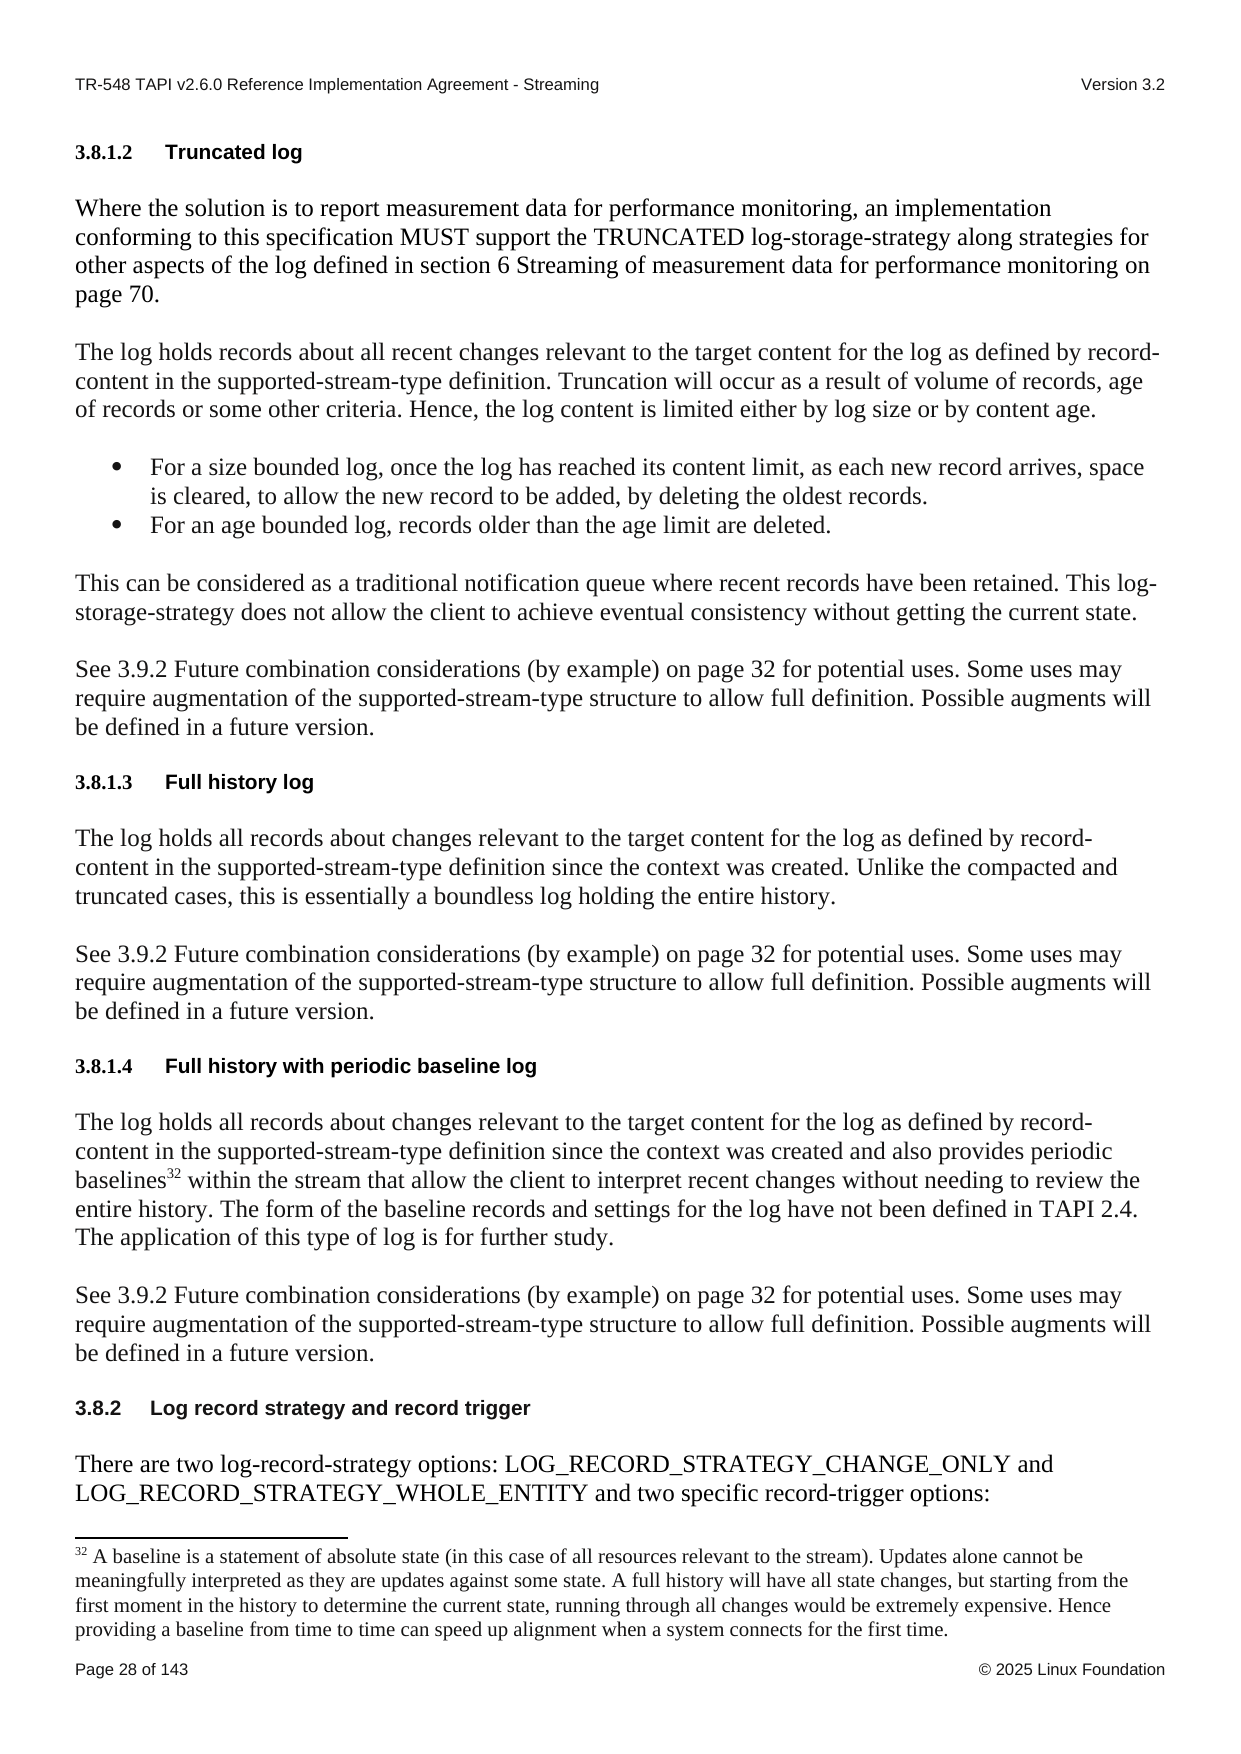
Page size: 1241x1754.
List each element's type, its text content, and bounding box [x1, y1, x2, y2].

subtitle Full history log [75, 770, 1165, 794]
text See 3.9.2 Future combination considerations (by example) on page 33 for potential uses. Some uses may require augmentation of the supported-stream-type structure to allow full definition. Possible augments will be defined in a future version. [75, 654, 1165, 741]
text See 3.9.2 Future combination considerations (by example) on page 33 for potential uses. Some uses may require augmentation of the supported-stream-type structure to allow full definition. Possible augments will be defined in a future version. [75, 1280, 1165, 1367]
list For an age bounded log, records older than the age limit are deleted. [112, 510, 1165, 539]
subtitle Full history with periodic baseline log [75, 1054, 1165, 1078]
text The log holds all records about changes relevant to the target content for the log as defined by record-content in the supported-stream-type definition since the context was created and also provides periodic baselines within the stream that allow the client to interpret recent changes without needing to review the entire history. The form of the baseline records and settings for the log have not been defined in TAPI 2.4. The application of this type of log is for further study. [75, 1107, 1165, 1251]
text See 3.9.2 Future combination considerations (by example) on page 33 for potential uses. Some uses may require augmentation of the supported-stream-type structure to allow full definition. Possible augments will be defined in a future version. [75, 939, 1165, 1025]
text The log holds all records about changes relevant to the target content for the log as defined by record-content in the supported-stream-type definition since the context was created. Unlike the compacted and truncated cases, this is essentially a boundless log holding the entire history. [75, 823, 1165, 909]
text Where the solution is to report measurement data for performance monitoring, an implementation conforming to this specification MUST support the TRUNCATED log-storage-strategy along strategies for other aspects of the log defined in section 6 Streaming of measurement data for performance monitoring on page 75. [75, 193, 1165, 308]
subtitle Truncated log [75, 139, 1165, 164]
text The log holds records about all recent changes relevant to the target content for the log as defined by record-content in the supported-stream-type definition. Truncation will occur as a result of volume of records, age of records or some other criteria. Hence, the log content is limited either by log size or by content age. [75, 337, 1165, 423]
text This can be considered as a traditional notification queue where recent records have been retained. This log-storage-strategy does not allow the client to achieve eventual consistency without getting the current state. [75, 568, 1165, 625]
subtitle Log record strategy and record trigger [75, 1396, 1165, 1420]
list For a size bounded log, once the log has reached its content limit, as each new record arrives, space is cleared, to allow the new record to be added, by deleting the oldest records. [112, 452, 1165, 510]
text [75, 1449, 1165, 1506]
